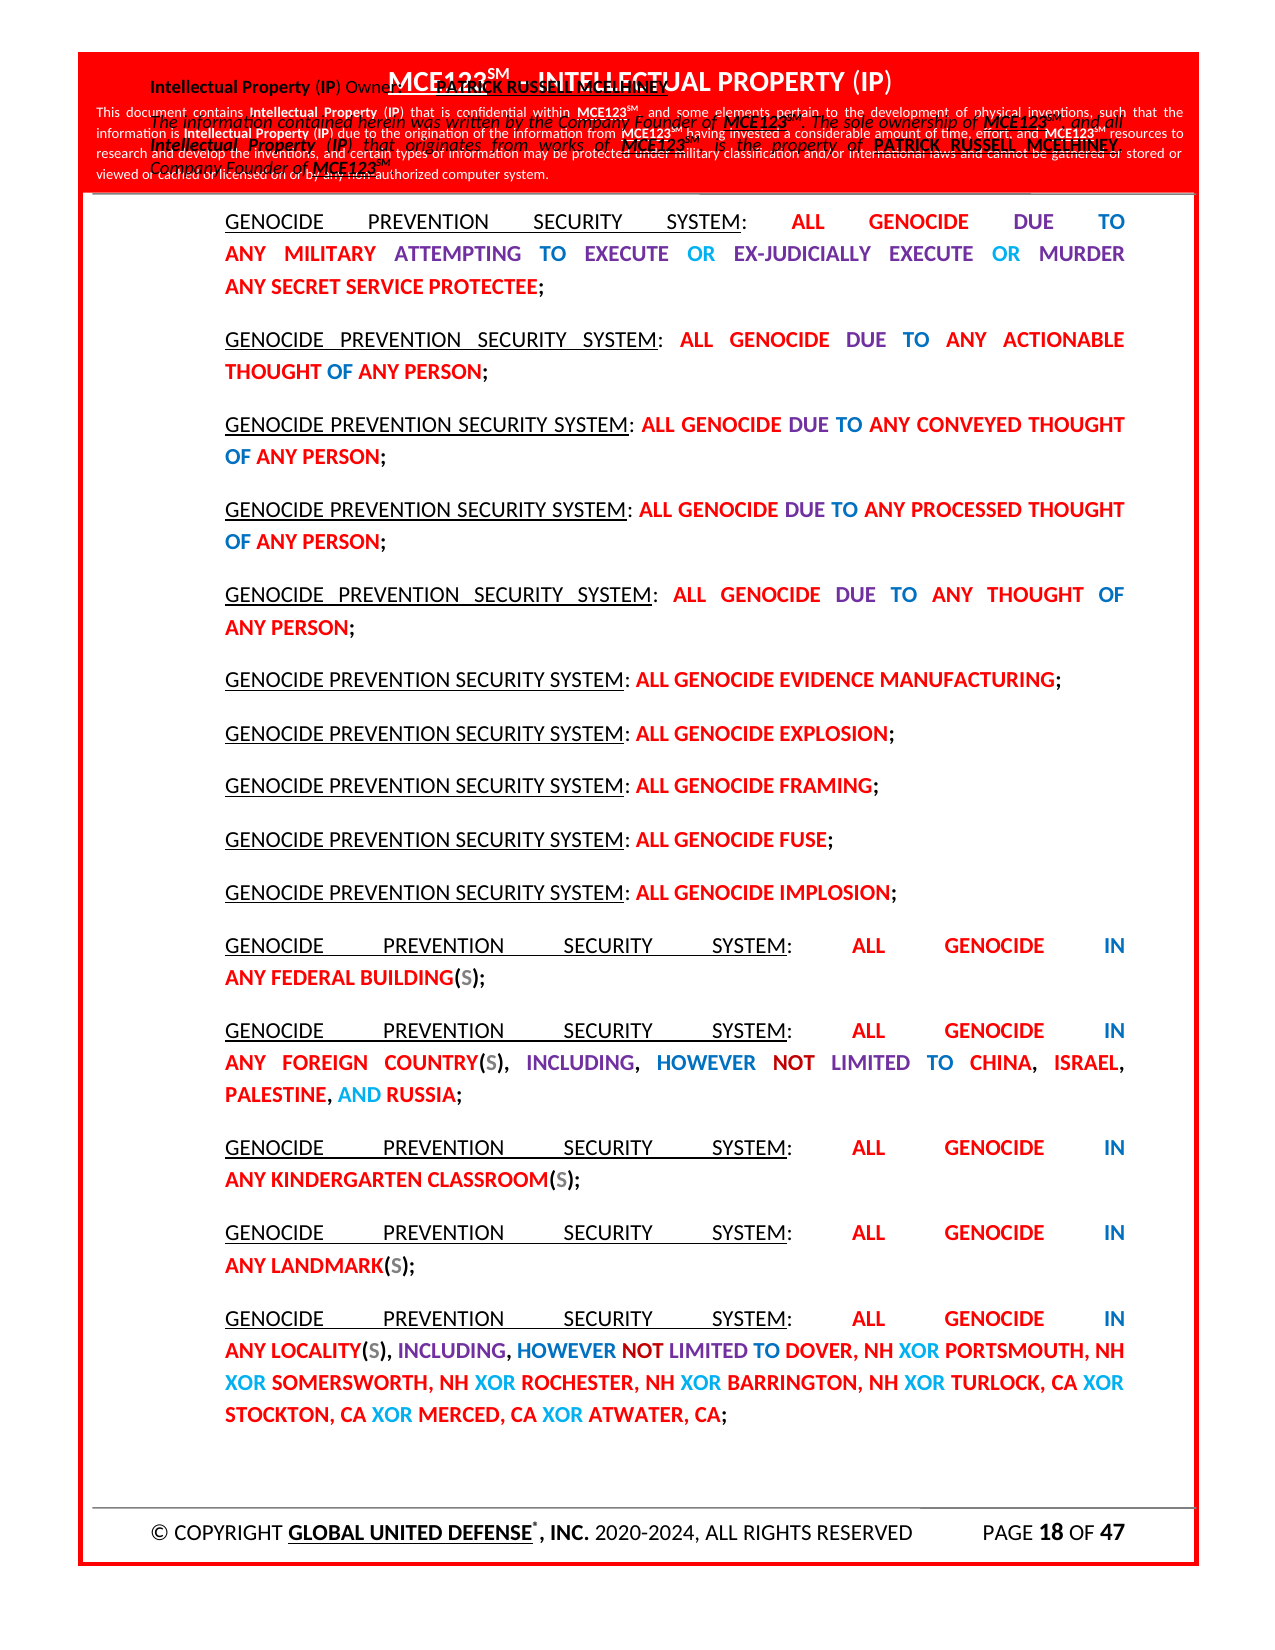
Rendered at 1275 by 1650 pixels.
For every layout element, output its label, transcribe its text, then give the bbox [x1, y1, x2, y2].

text GENOCIDE PREVENTION SECURITY SYSTEM: ALL GENOCIDE DUE TO ANY ACTIONABLE THOUGHT OF ANY PERSON; [225, 325, 1125, 385]
text GENOCIDE PREVENTION SECURITY SYSTEM: ALL GENOCIDE DUE TO ANY PROCESSED THOUGHT OF ANY PERSON; [225, 495, 1125, 555]
text GENOCIDE PREVENTION SECURITY SYSTEM: ALL GENOCIDE DUE TO ANY MILITARY ATTEMPTING TO EXECUTE OR EX-JUDICIALLY EXECUTE OR MURDER ANY SECRET SERVICE PROTECTEE; [225, 207, 1125, 300]
text GENOCIDE PREVENTION SECURITY SYSTEM: ALL GENOCIDE FRAMING; [225, 772, 1125, 800]
text GENOCIDE PREVENTION SECURITY SYSTEM: ALL GENOCIDE EVIDENCE MANUFACTURING; [225, 666, 1125, 694]
text GENOCIDE PREVENTION SECURITY SYSTEM: ALL GENOCIDE IN ANY LOCALITY(S), INCLUDING, HOWEVER NOT LIMITED TO DOVER, NH XOR PORTSMOUTH, NH XOR SOMERSWORTH, NH XOR ROCHESTER, NH XOR BARRINGTON, NH XOR TURLOCK, CA XOR STOCKTON, CA XOR MERCED, CA XOR ATWATER, CA; [225, 1304, 1125, 1428]
text GENOCIDE PREVENTION SECURITY SYSTEM: ALL GENOCIDE DUE TO ANY CONVEYED THOUGHT OF ANY PERSON; [225, 410, 1125, 470]
text GENOCIDE PREVENTION SECURITY SYSTEM: ALL GENOCIDE IN ANY KINDERGARTEN CLASSROOM(S); [225, 1133, 1125, 1193]
text GENOCIDE PREVENTION SECURITY SYSTEM: ALL GENOCIDE IN ANY LANDMARK(S); [225, 1218, 1125, 1279]
text GENOCIDE PREVENTION SECURITY SYSTEM: ALL GENOCIDE FUSE; [225, 825, 1125, 853]
text GENOCIDE PREVENTION SECURITY SYSTEM: ALL GENOCIDE IMPLOSION; [225, 878, 1125, 906]
text GENOCIDE PREVENTION SECURITY SYSTEM: ALL GENOCIDE DUE TO ANY THOUGHT OF ANY PERSON; [225, 580, 1125, 641]
text GENOCIDE PREVENTION SECURITY SYSTEM: ALL GENOCIDE IN ANY FEDERAL BUILDING(S); [225, 931, 1125, 991]
text GENOCIDE PREVENTION SECURITY SYSTEM: ALL GENOCIDE EXPLOSION; [225, 719, 1125, 747]
text GENOCIDE PREVENTION SECURITY SYSTEM: ALL GENOCIDE IN ANY FOREIGN COUNTRY(S), INCLUDING, HOWEVER NOT LIMITED TO CHINA, ISRAEL, PALESTINE, AND RUSSIA; [225, 1016, 1125, 1108]
